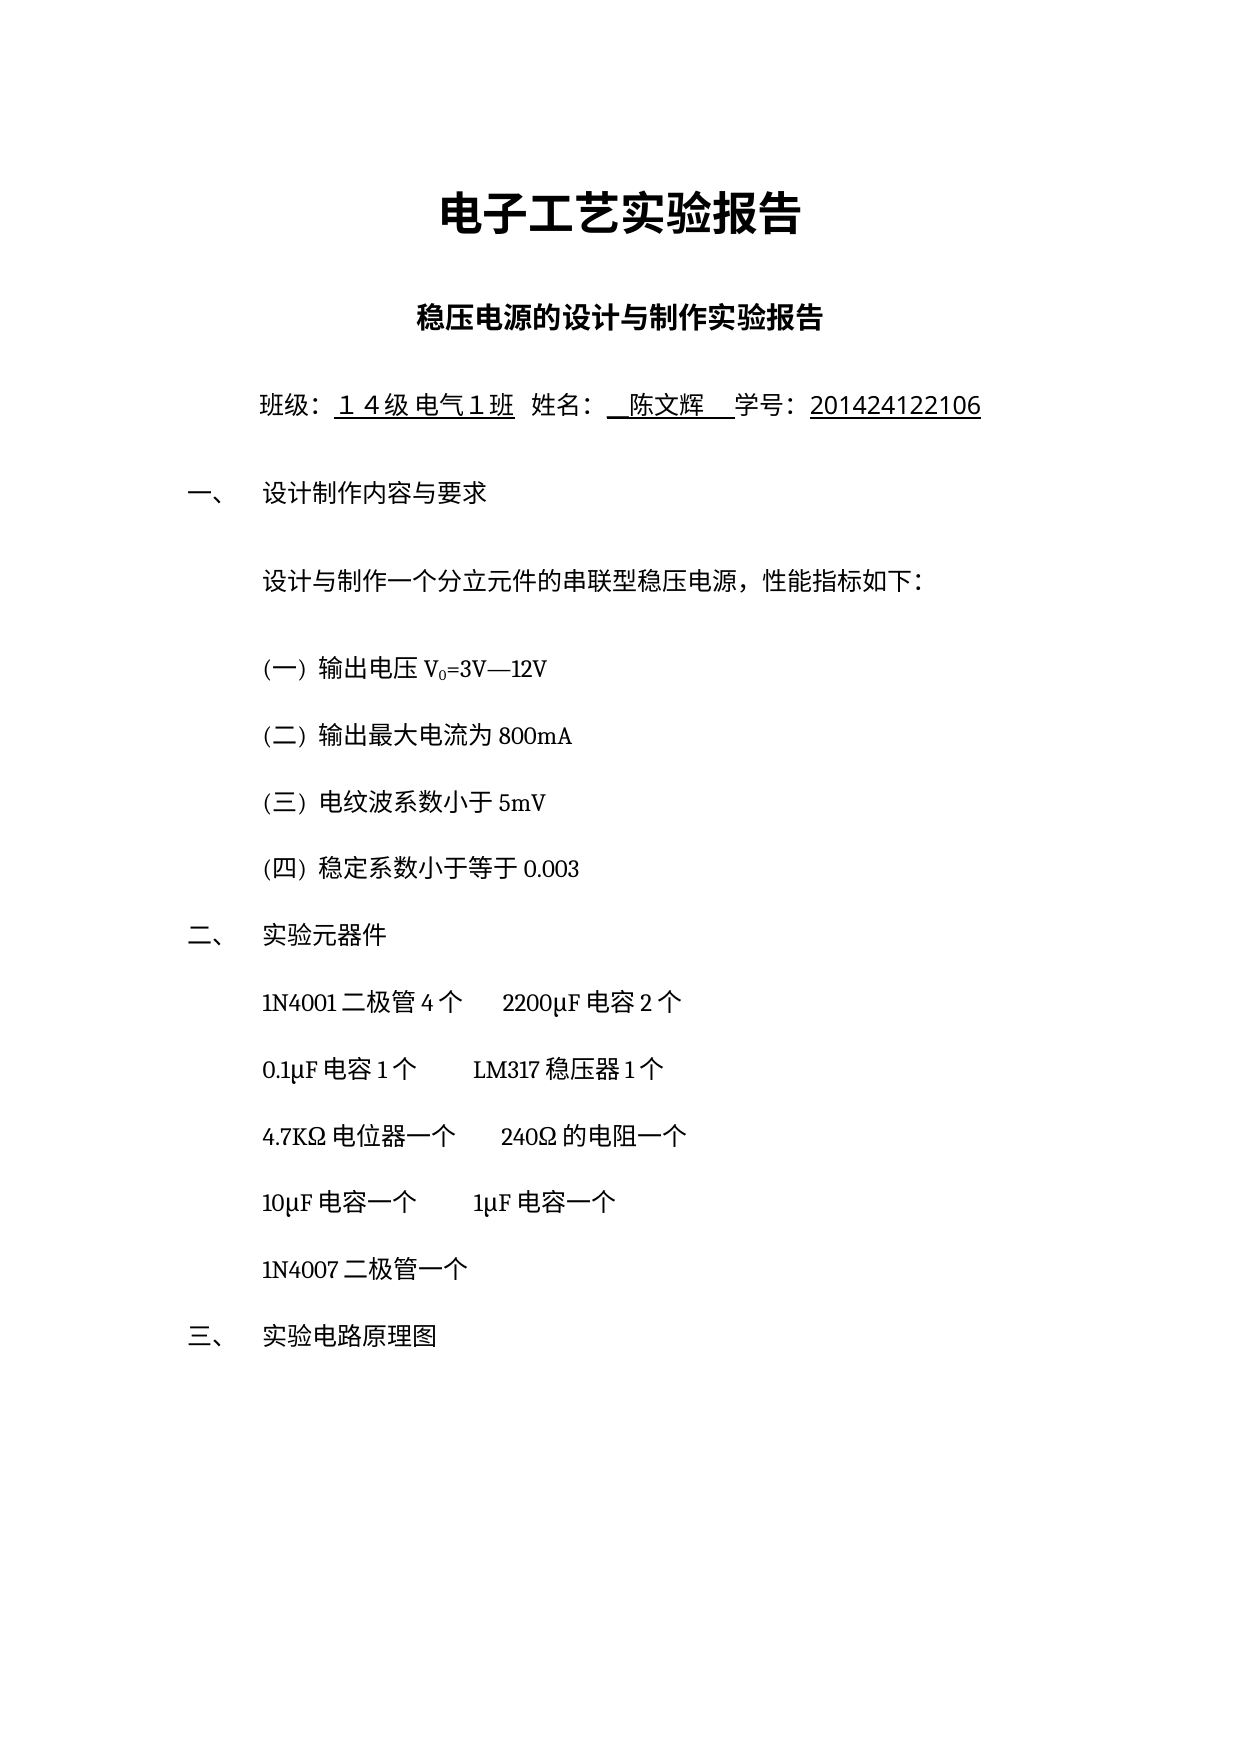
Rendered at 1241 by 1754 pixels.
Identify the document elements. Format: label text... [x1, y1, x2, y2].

text 电子工艺实验报告 [187, 162, 1053, 259]
text 班级：１４级 电气１班 姓名：__陈文辉 学号：201424122106 [187, 371, 1053, 436]
list 1N4001二极管4个 2200μF电容2个 [262, 968, 1053, 1033]
list 实验电路原理图 [187, 1302, 1053, 1367]
list 10μF电容一个 1μF电容一个 [262, 1168, 1053, 1233]
list 输出电压V0=3V—12V [262, 634, 1053, 699]
list 实验元器件 [187, 901, 1053, 966]
list 0.1μF电容1个 LM317稳压器1个 [262, 1035, 1053, 1100]
text 稳压电源的设计与制作实验报告 [187, 283, 1053, 348]
list 输出最大电流为800mA [262, 701, 1053, 766]
list 1N4007二极管一个 [262, 1235, 1053, 1300]
list 稳定系数小于等于0.003 [262, 834, 1053, 899]
list 电纹波系数小于5mV [262, 768, 1053, 833]
list 设计制作内容与要求 [187, 459, 1053, 524]
text 设计与制作一个分立元件的串联型稳压电源，性能指标如下： [262, 547, 1053, 612]
list 4.7KΩ电位器一个 240Ω的电阻一个 [262, 1102, 1053, 1167]
